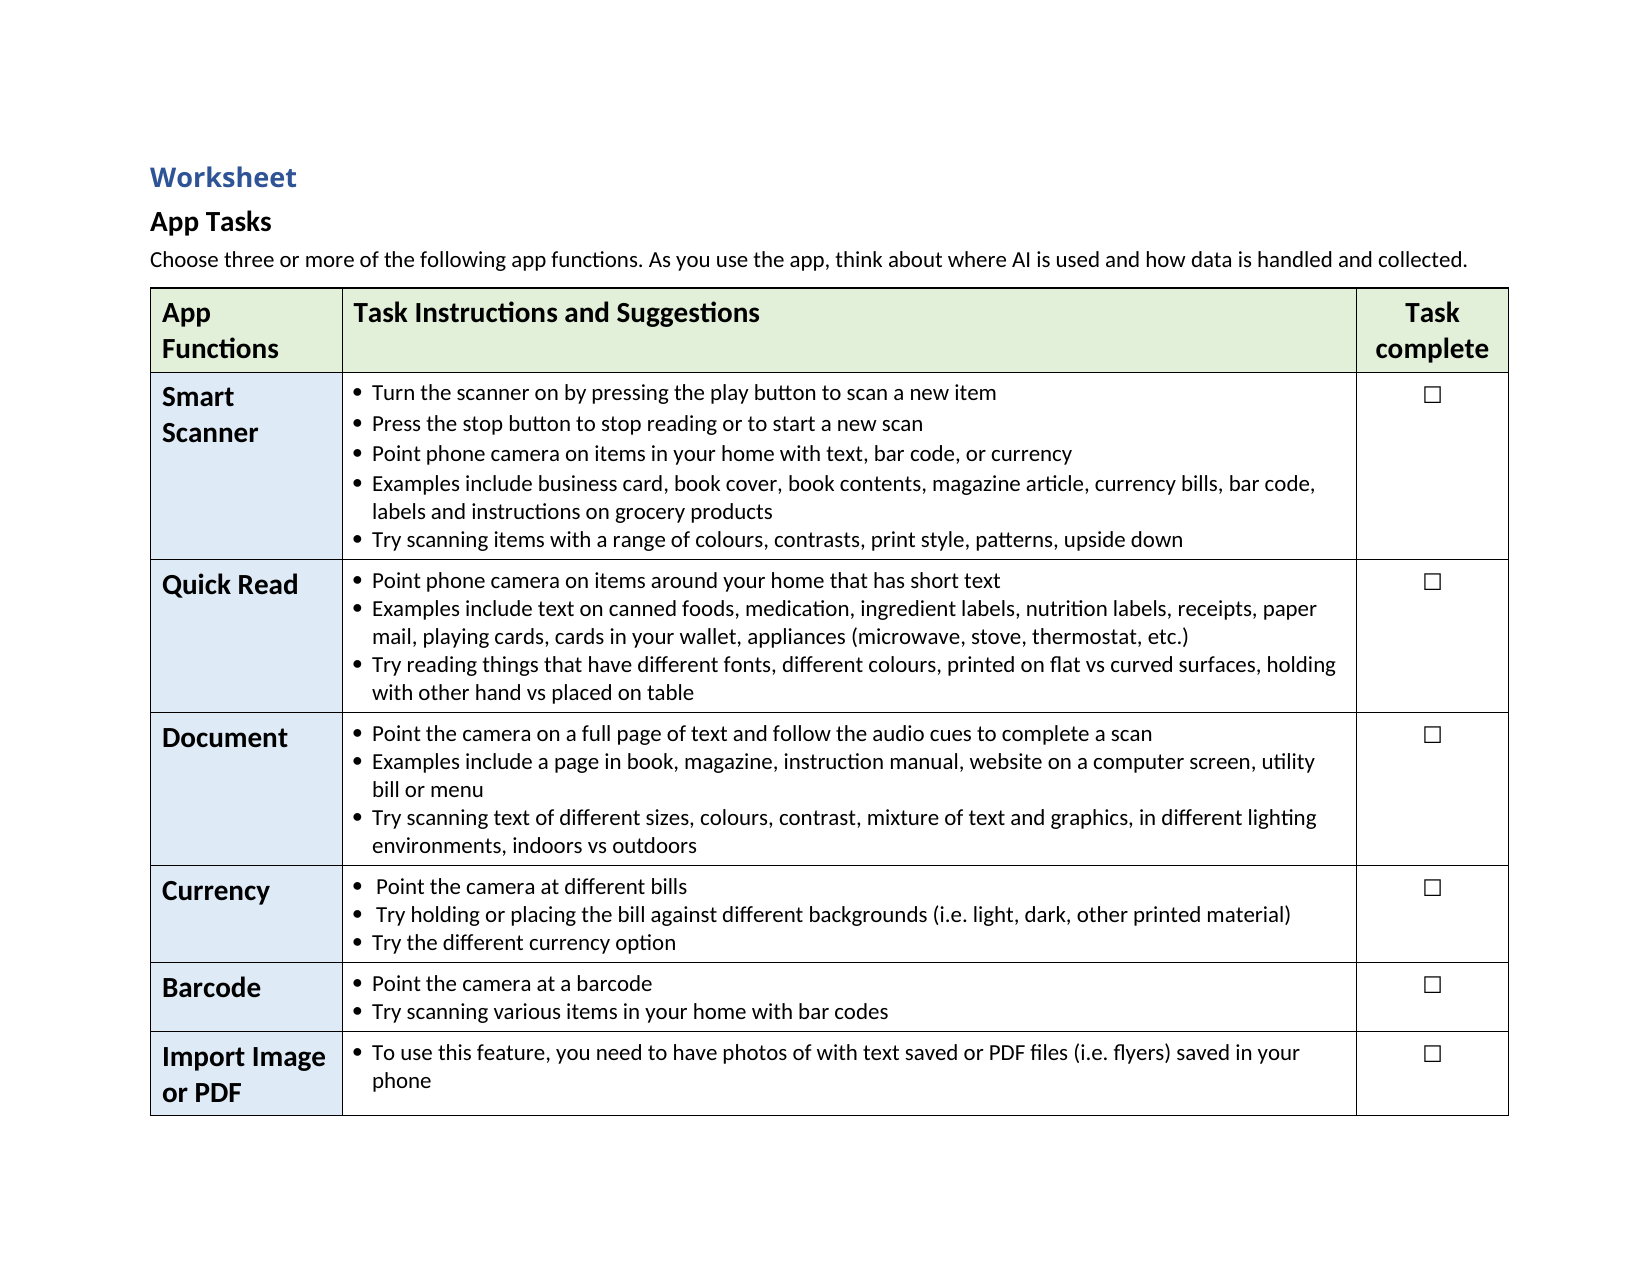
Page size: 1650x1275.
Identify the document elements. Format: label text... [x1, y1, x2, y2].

subtitle Worksheet [150, 158, 1500, 195]
table_header Task complete [1357, 289, 1508, 372]
table_cell Turn the scanner on by pressing the play button to scan a new item Press the stop button to stop reading or to start a new scan Point phone camera on items in your home with text, bar code, or currency Examples include business card, book cover, book contents, magazine article, currency bills, bar code, labels and instructions on grocery products Try scanning items with a range of colours, contrasts, print style, patterns, upside down [343, 373, 1356, 559]
table_cell Currency [151, 866, 342, 962]
table_cell Barcode [151, 963, 342, 1031]
table_cell Point the camera at a barcode Try scanning various items in your home with bar codes [343, 963, 1356, 1031]
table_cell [343, 1032, 1356, 1115]
table_cell ☐ [1357, 963, 1508, 1031]
table_cell Point phone camera on items around your home that has short text Examples include text on canned foods, medication, ingredient labels, nutrition labels, receipts, paper mail, playing cards, cards in your wallet, appliances (microwave, stove, thermostat, etc.) Try reading things that have different fonts, different colours, printed on flat vs curved surfaces, holding with other hand vs placed on table [343, 560, 1356, 712]
table_cell Document [151, 713, 342, 865]
table_cell Import Image or PDF [151, 1032, 342, 1115]
table_header Task Instructions and Suggestions [343, 289, 1356, 372]
text Choose three or more of the following app functions. As you use the app, think about where AI is used and how data is handled and collected. [150, 245, 1500, 273]
table_cell Quick Read [151, 560, 342, 712]
table_header App Functions [151, 289, 342, 372]
subtitle App Tasks [150, 203, 1500, 239]
table_cell Smart Scanner [151, 373, 342, 559]
table_cell Point the camera at different bills Try holding or placing the bill against different backgrounds (i.e. light, dark, other printed material) Try the different currency option [343, 866, 1356, 962]
table_cell Point the camera on a full page of text and follow the audio cues to complete a scan Examples include a page in book, magazine, instruction manual, website on a computer screen, utility bill or menu Try scanning text of different sizes, colours, contrast, mixture of text and graphics, in different lighting environments, indoors vs outdoors [343, 713, 1356, 865]
